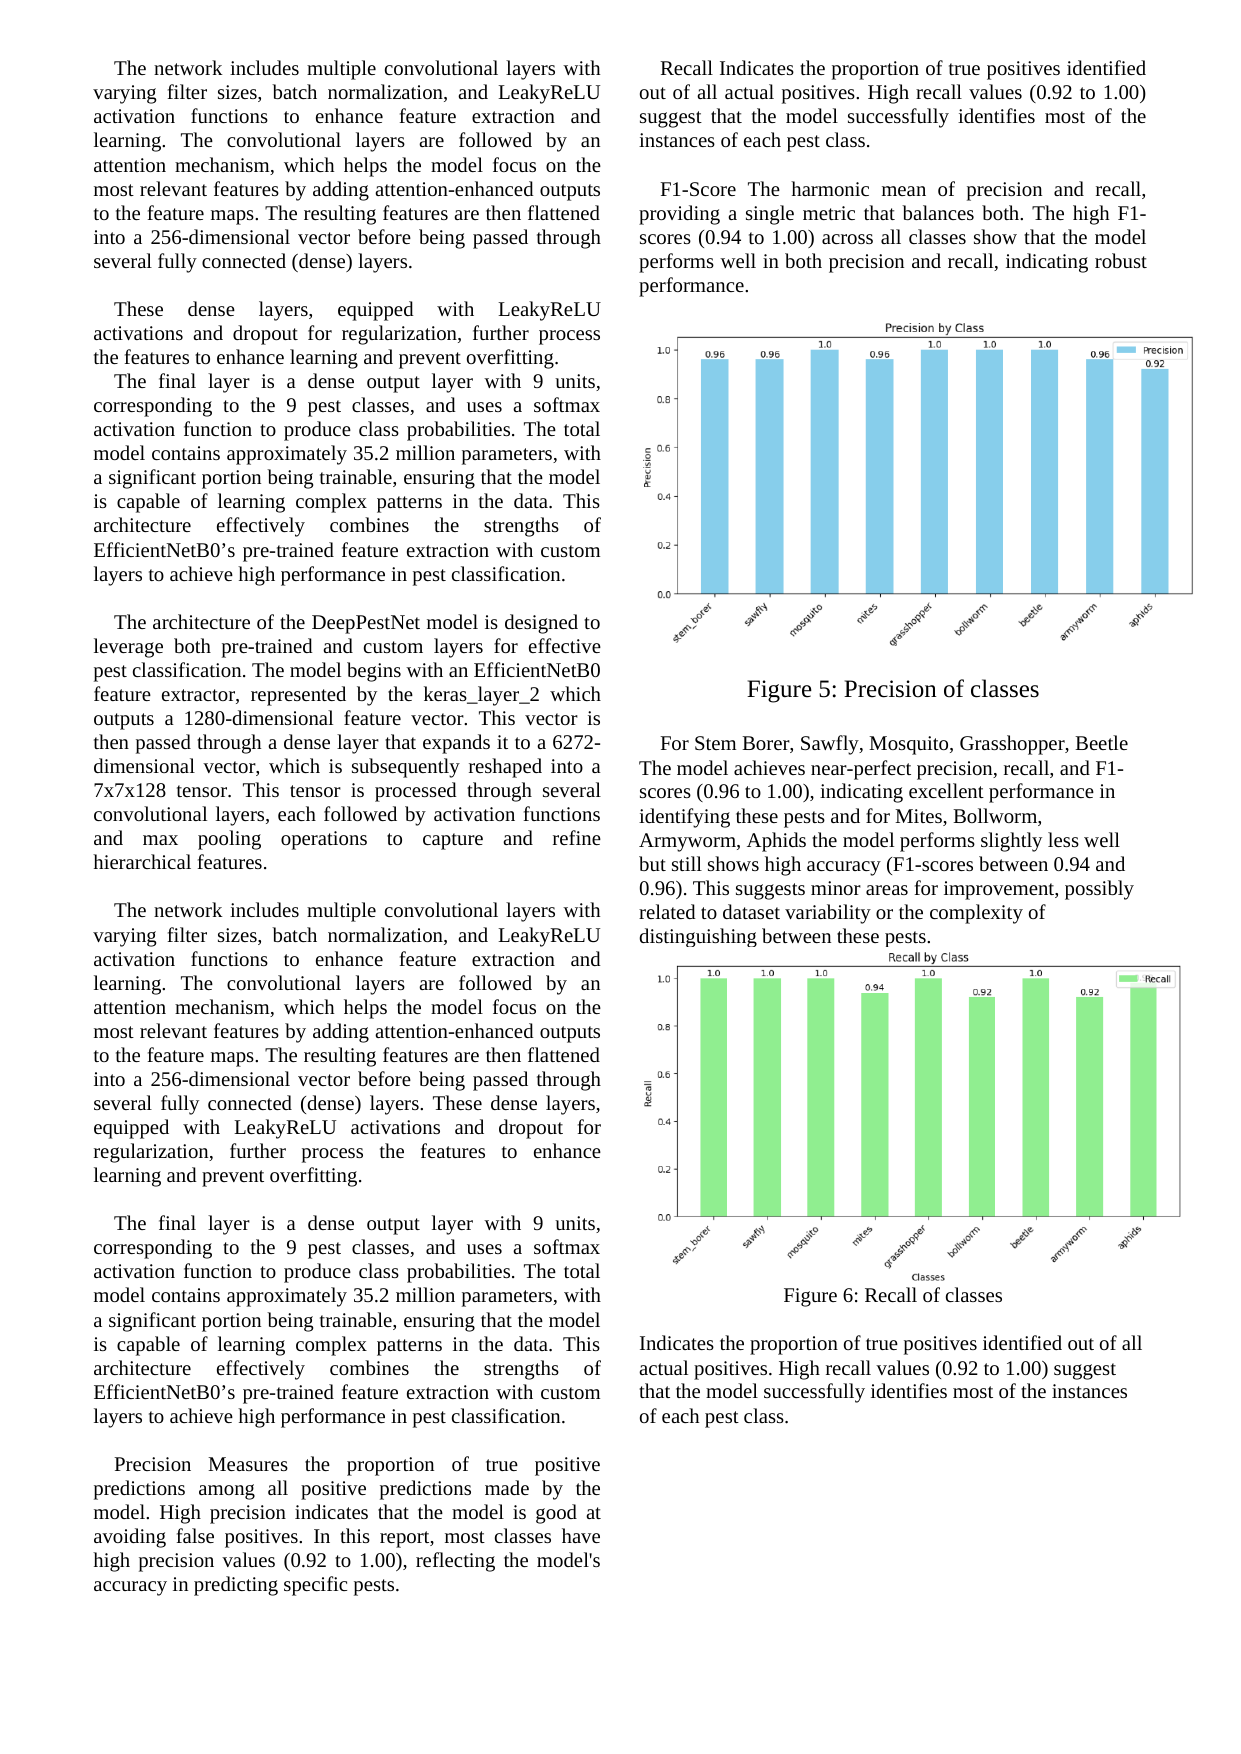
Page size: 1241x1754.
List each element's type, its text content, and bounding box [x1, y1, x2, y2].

text Figure 6: Recall of classes [639, 1284, 1147, 1307]
text The final layer is a dense output layer with 9 units, corresponding to the 9 pest classes, and uses a softmax activation function to produce class probabilities. The total model contains approximately 35.2 million parameters, with a significant portion being trainable, ensuring that the model is capable of learning complex patterns in the data. This architecture effectively combines the strengths of EfficientNetB0’s pre-trained feature extraction with custom layers to achieve high performance in pest classification. [93, 1211, 601, 1428]
picture [638, 947, 1184, 1284]
text Recall Indicates the proportion of true positives identified out of all actual positives. High recall values (0.92 to 1.00) suggest that the model successfully identifies most of the instances of each pest class. [639, 56, 1147, 152]
text Figure 5: Precision of classes [639, 674, 1147, 703]
text For Stem Borer, Sawfly, Mosquito, Grasshopper, Beetle The model achieves near-perfect precision, recall, and F1-scores (0.96 to 1.00), indicating excellent performance in identifying these pests and for Mites, Bollworm, Armyworm, Aphids the model performs slightly less well but still shows high accuracy (F1-scores between 0.94 and 0.96). This suggests minor areas for improvement, possibly related to dataset variability or the complexity of distinguishing between these pests. [639, 731, 1147, 947]
text The network includes multiple convolutional layers with varying filter sizes, batch normalization, and LeakyReLU activation functions to enhance feature extraction and learning. The convolutional layers are followed by an attention mechanism, which helps the model focus on the most relevant features by adding attention-enhanced outputs to the feature maps. The resulting features are then flattened into a 256-dimensional vector before being passed through several fully connected (dense) layers. [93, 56, 601, 273]
text The final layer is a dense output layer with 9 units, corresponding to the 9 pest classes, and uses a softmax activation function to produce class probabilities. The total model contains approximately 35.2 million parameters, with a significant portion being trainable, ensuring that the model is capable of learning complex patterns in the data. This architecture effectively combines the strengths of EfficientNetB0’s pre-trained feature extraction with custom layers to achieve high performance in pest classification. [93, 369, 601, 586]
text Indicates the proportion of true positives identified out of all actual positives. High recall values (0.92 to 1.00) suggest that the model successfully identifies most of the instances of each pest class. [639, 1331, 1147, 1428]
text Precision Measures the proportion of true positive predictions among all positive predictions made by the model. High precision indicates that the model is good at avoiding false positives. In this report, most classes have high precision values (0.92 to 1.00), reflecting the model's accuracy in predicting specific pests. [93, 1452, 601, 1596]
text These dense layers, equipped with LeakyReLU activations and dropout for regularization, further process the features to enhance learning and prevent overfitting. [93, 297, 601, 369]
text The network includes multiple convolutional layers with varying filter sizes, batch normalization, and LeakyReLU activation functions to enhance feature extraction and learning. The convolutional layers are followed by an attention mechanism, which helps the model focus on the most relevant features by adding attention-enhanced outputs to the feature maps. The resulting features are then flattened into a 256-dimensional vector before being passed through several fully connected (dense) layers. These dense layers, equipped with LeakyReLU activations and dropout for regularization, further process the features to enhance learning and prevent overfitting. [93, 898, 601, 1187]
text F1-Score The harmonic mean of precision and recall, providing a single metric that balances both. The high F1-scores (0.94 to 1.00) across all classes show that the model performs well in both precision and recall, indicating robust performance. [639, 177, 1147, 297]
picture [638, 321, 1195, 646]
text The architecture of the DeepPestNet model is designed to leverage both pre-trained and custom layers for effective pest classification. The model begins with an EfficientNetB0 feature extractor, represented by the keras_layer_2 which outputs a 1280-dimensional feature vector. This vector is then passed through a dense layer that expands it to a 6272-dimensional vector, which is subsequently reshaped into a 7x7x128 tensor. This tensor is processed through several convolutional layers, each followed by activation functions and max pooling operations to capture and refine hierarchical features. [93, 610, 601, 874]
